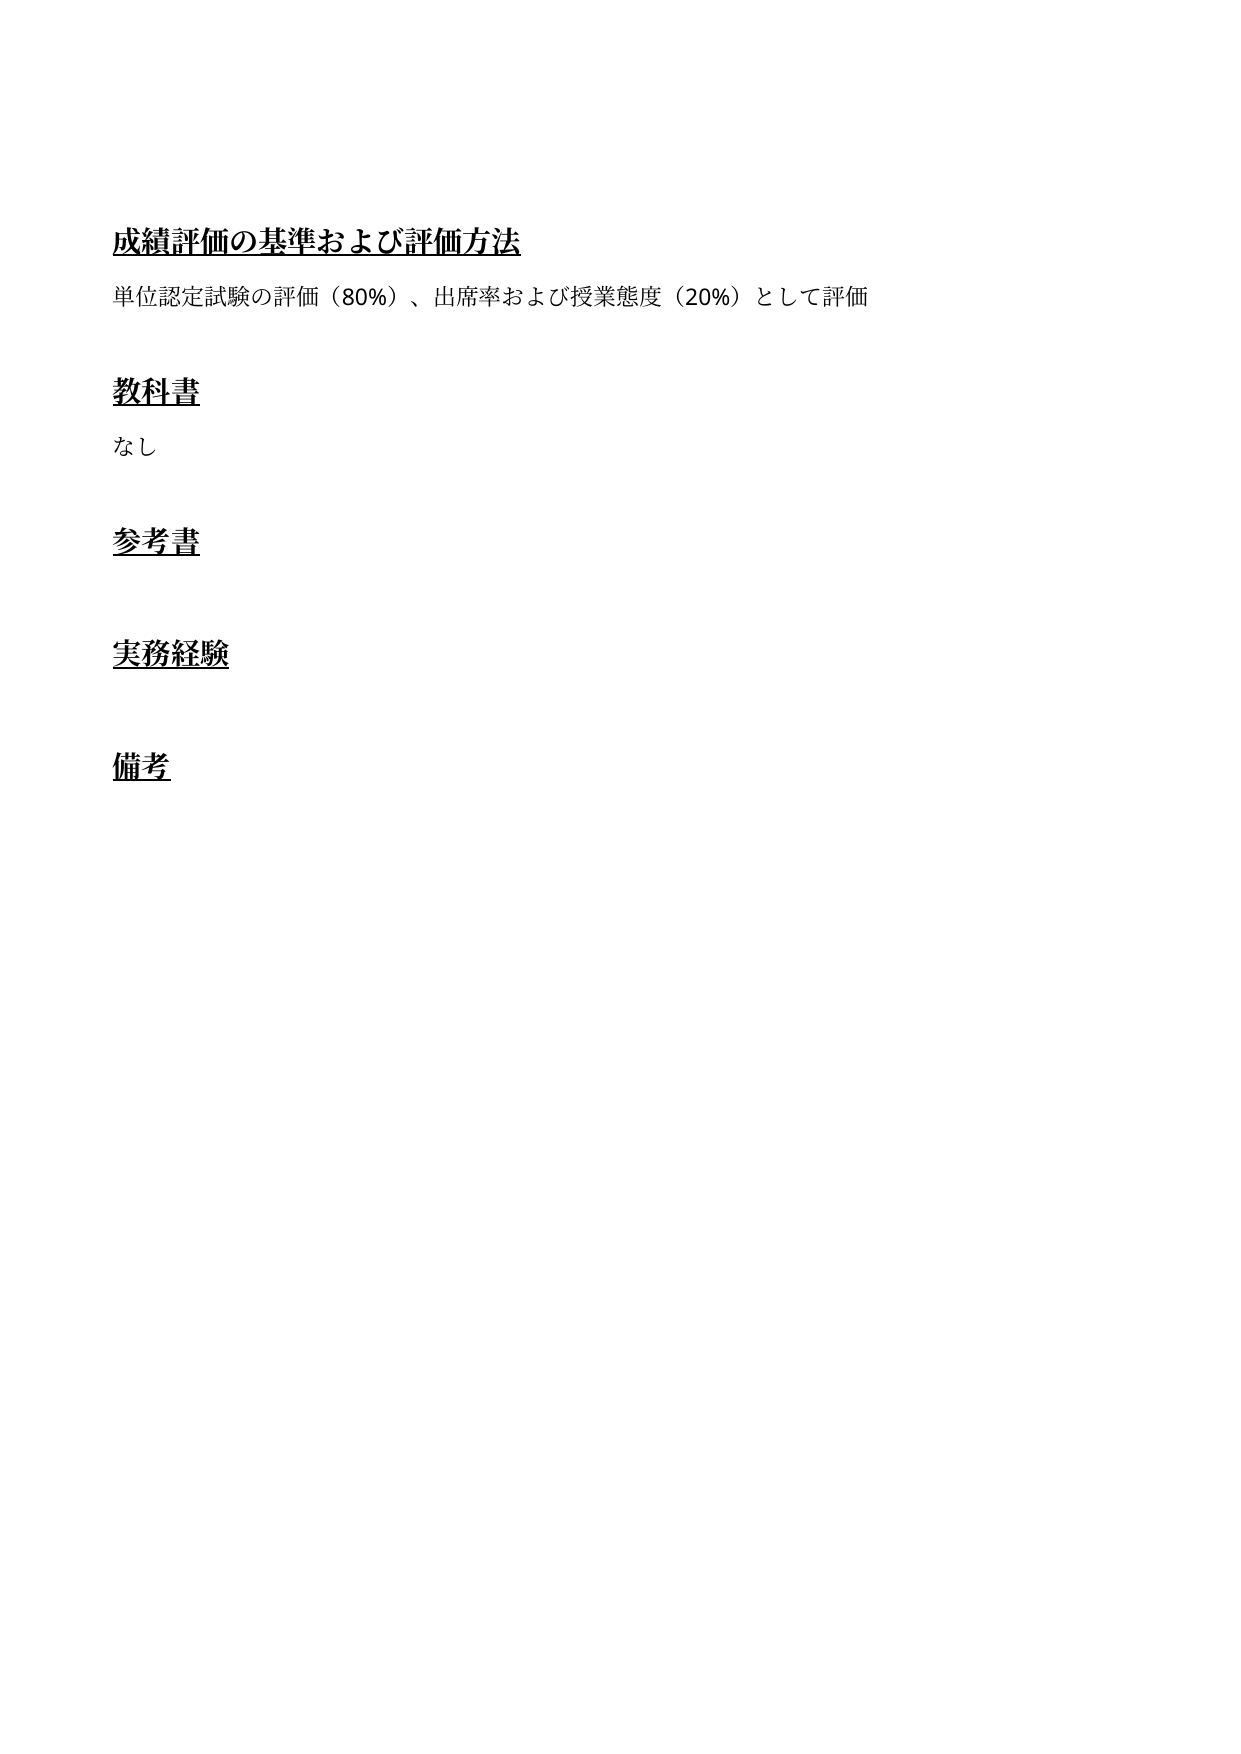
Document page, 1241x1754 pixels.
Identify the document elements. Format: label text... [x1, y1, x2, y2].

text 実務経験 [112, 614, 1128, 689]
text 備考 [112, 727, 1128, 802]
text 単位認定試験の評価（80%）、出席率および授業態度（20%）として評価 [112, 277, 1128, 314]
text 教科書 [112, 352, 1128, 427]
text 参考書 [112, 502, 1128, 577]
text なし [112, 427, 1128, 464]
text 成績評価の基準および評価方法 [112, 202, 1128, 277]
